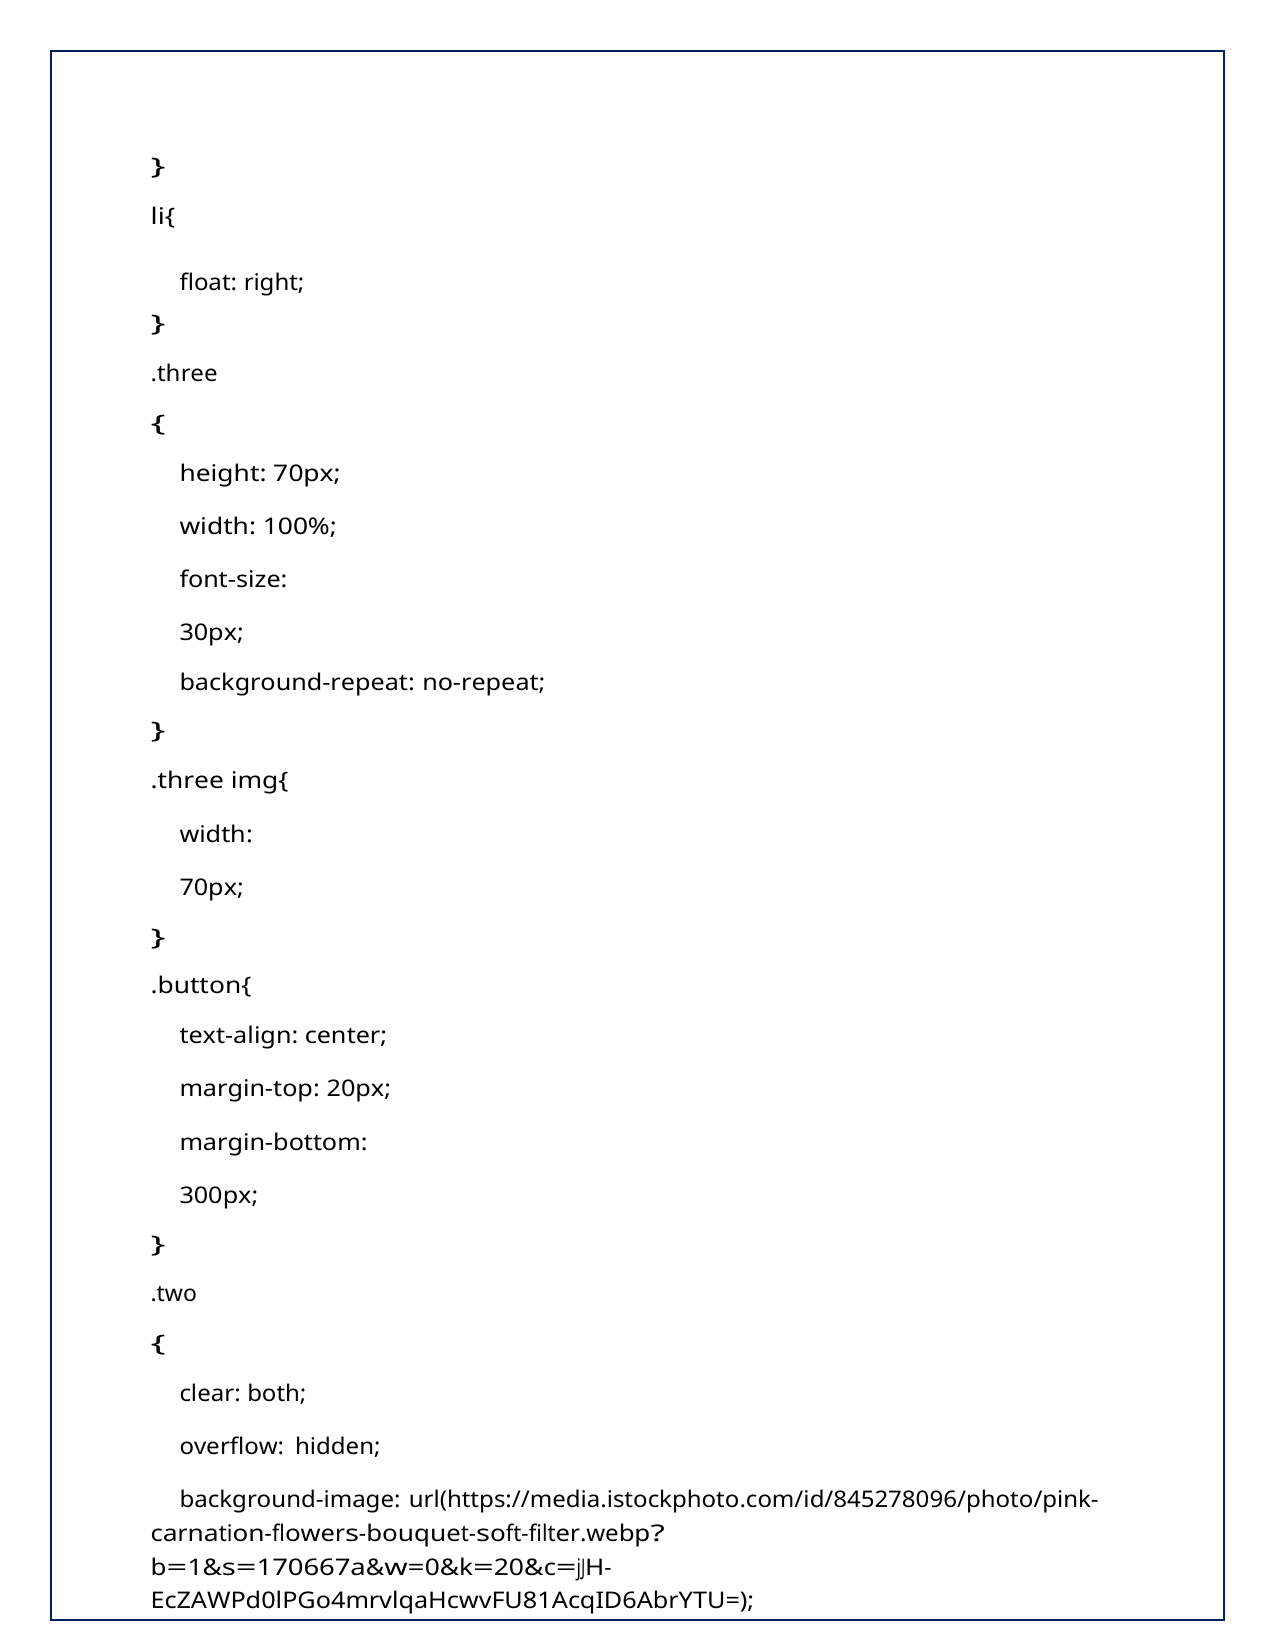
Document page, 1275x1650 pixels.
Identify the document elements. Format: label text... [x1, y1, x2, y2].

text } [150, 1232, 1210, 1258]
text } [150, 714, 1210, 746]
text clear: both; overflow: hidden; [179, 1377, 387, 1461]
text } [150, 924, 1210, 950]
text } [150, 150, 178, 181]
text li{ [150, 200, 178, 231]
text text-align: center; margin-top: 20px; margin-bottom: 300px; [179, 1019, 446, 1210]
text .three [150, 357, 1210, 388]
text .two [150, 1277, 1210, 1308]
text float: right; [180, 266, 1210, 297]
text .button{ [150, 969, 1210, 1000]
text { [150, 1327, 1210, 1358]
text background-image: url(https://media.istockphoto.com/id/845278096/photo/pink- carnation-flowers-bouquet-soft-filter.webp?b=1&s=170667a&w=0&k=20&c=jJH- EcZAWPd0lPGo4mrvlqaHcwvFU81AcqID6AbrYTU=); [150, 1483, 1105, 1616]
text height: 70px; width: 100%; font-size: 30px; [179, 457, 358, 647]
text } [150, 307, 178, 338]
text .three img{ width: 70px; [150, 764, 323, 902]
text { [150, 407, 1210, 438]
text background-repeat: no-repeat; [179, 669, 1210, 696]
